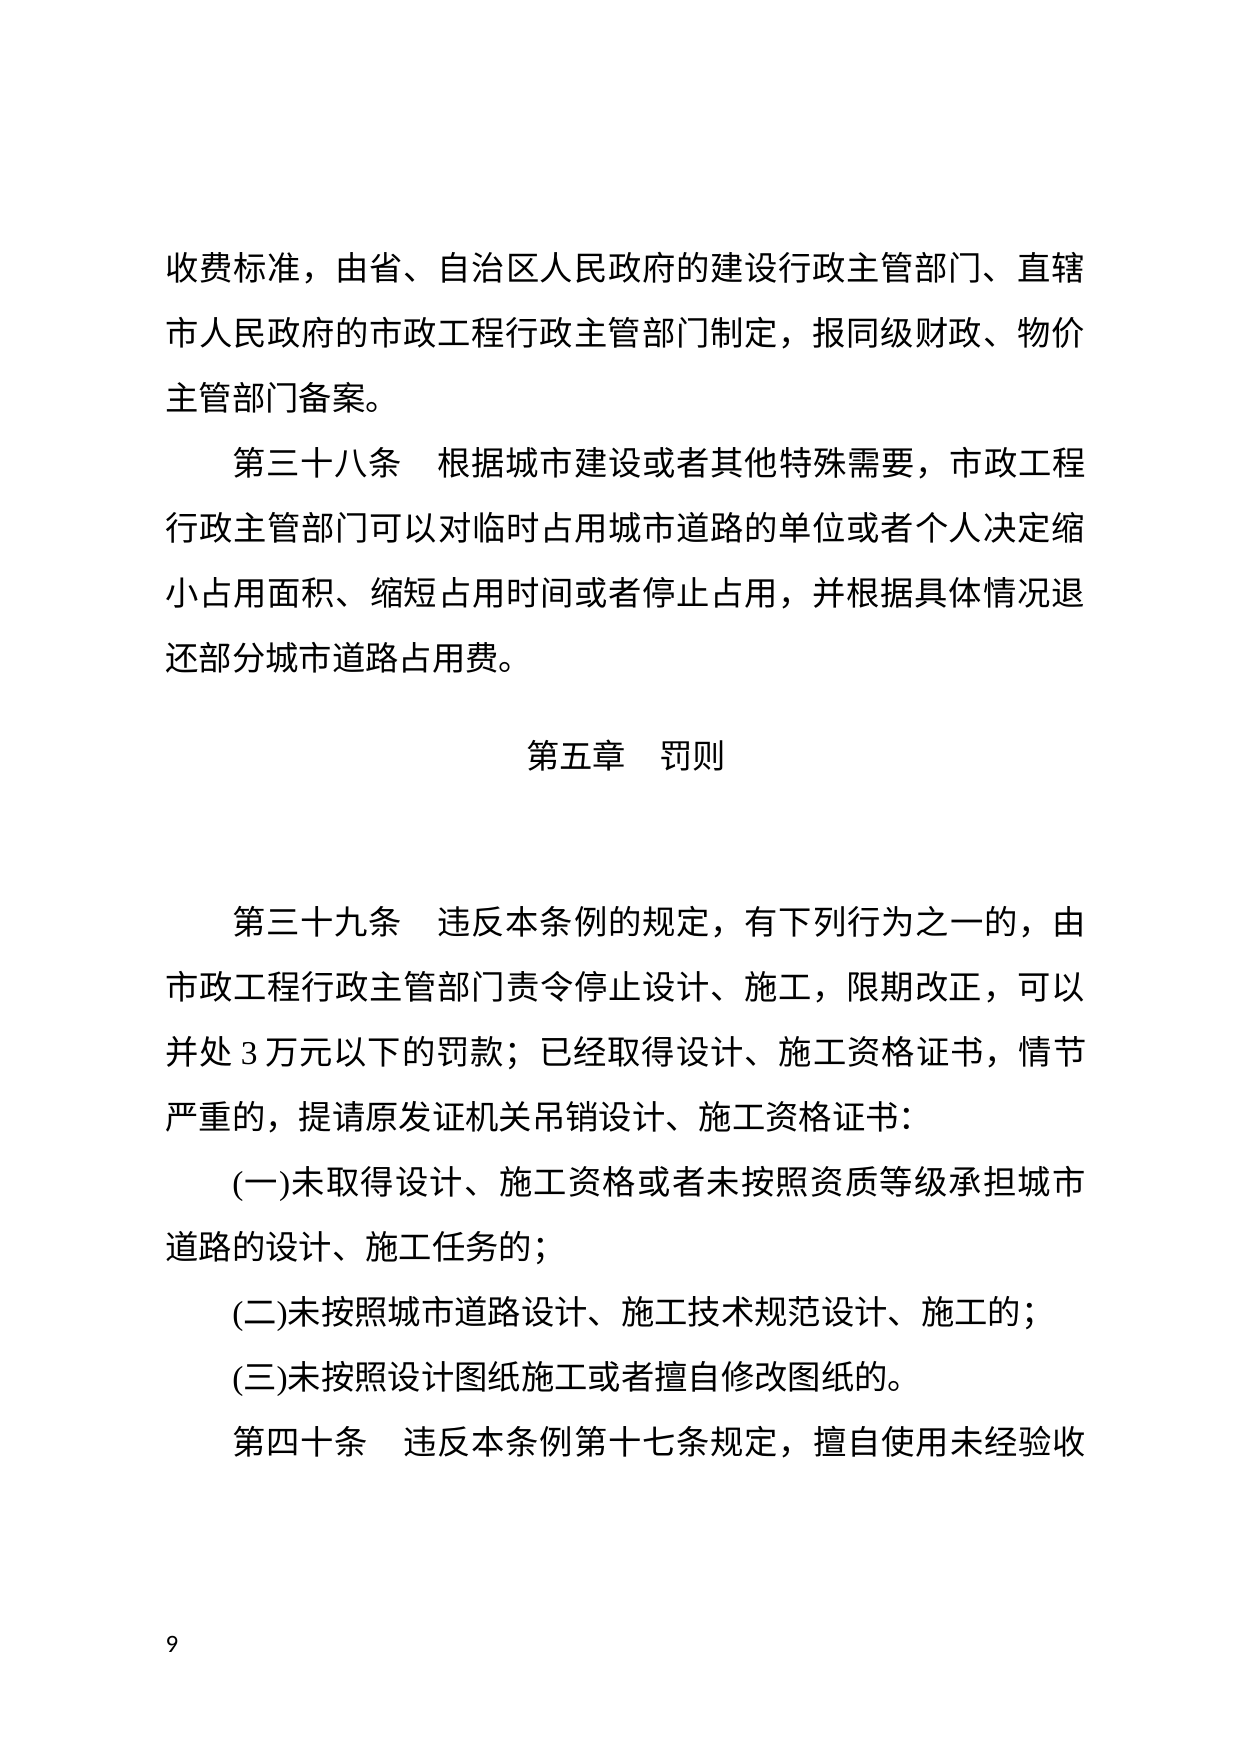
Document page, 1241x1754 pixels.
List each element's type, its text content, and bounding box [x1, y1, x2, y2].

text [165, 1407, 1087, 1472]
text (三)未按照设计图纸施工或者擅自修改图纸的。 [165, 1342, 1087, 1407]
text 第三十八条 根据城市建设或者其他特殊需要，市政工程行政主管部门可以对临时占用城市道路的单位或者个人决定缩小占用面积、缩短占用时间或者停止占用，并根据具体情况退还部分城市道路占用费。 [165, 428, 1087, 688]
subtitle 第五章 罚则 [165, 721, 1087, 786]
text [165, 233, 1087, 428]
text 第三十九条 违反本条例的规定，有下列行为之一的，由市政工程行政主管部门责令停止设计、施工，限期改正，可以并处3万元以下的罚款；已经取得设计、施工资格证书，情节严重的，提请原发证机关吊销设计、施工资格证书： [165, 887, 1087, 1147]
text (一)未取得设计、施工资格或者未按照资质等级承担城市道路的设计、施工任务的； [165, 1147, 1087, 1277]
text (二)未按照城市道路设计、施工技术规范设计、施工的； [165, 1277, 1087, 1342]
